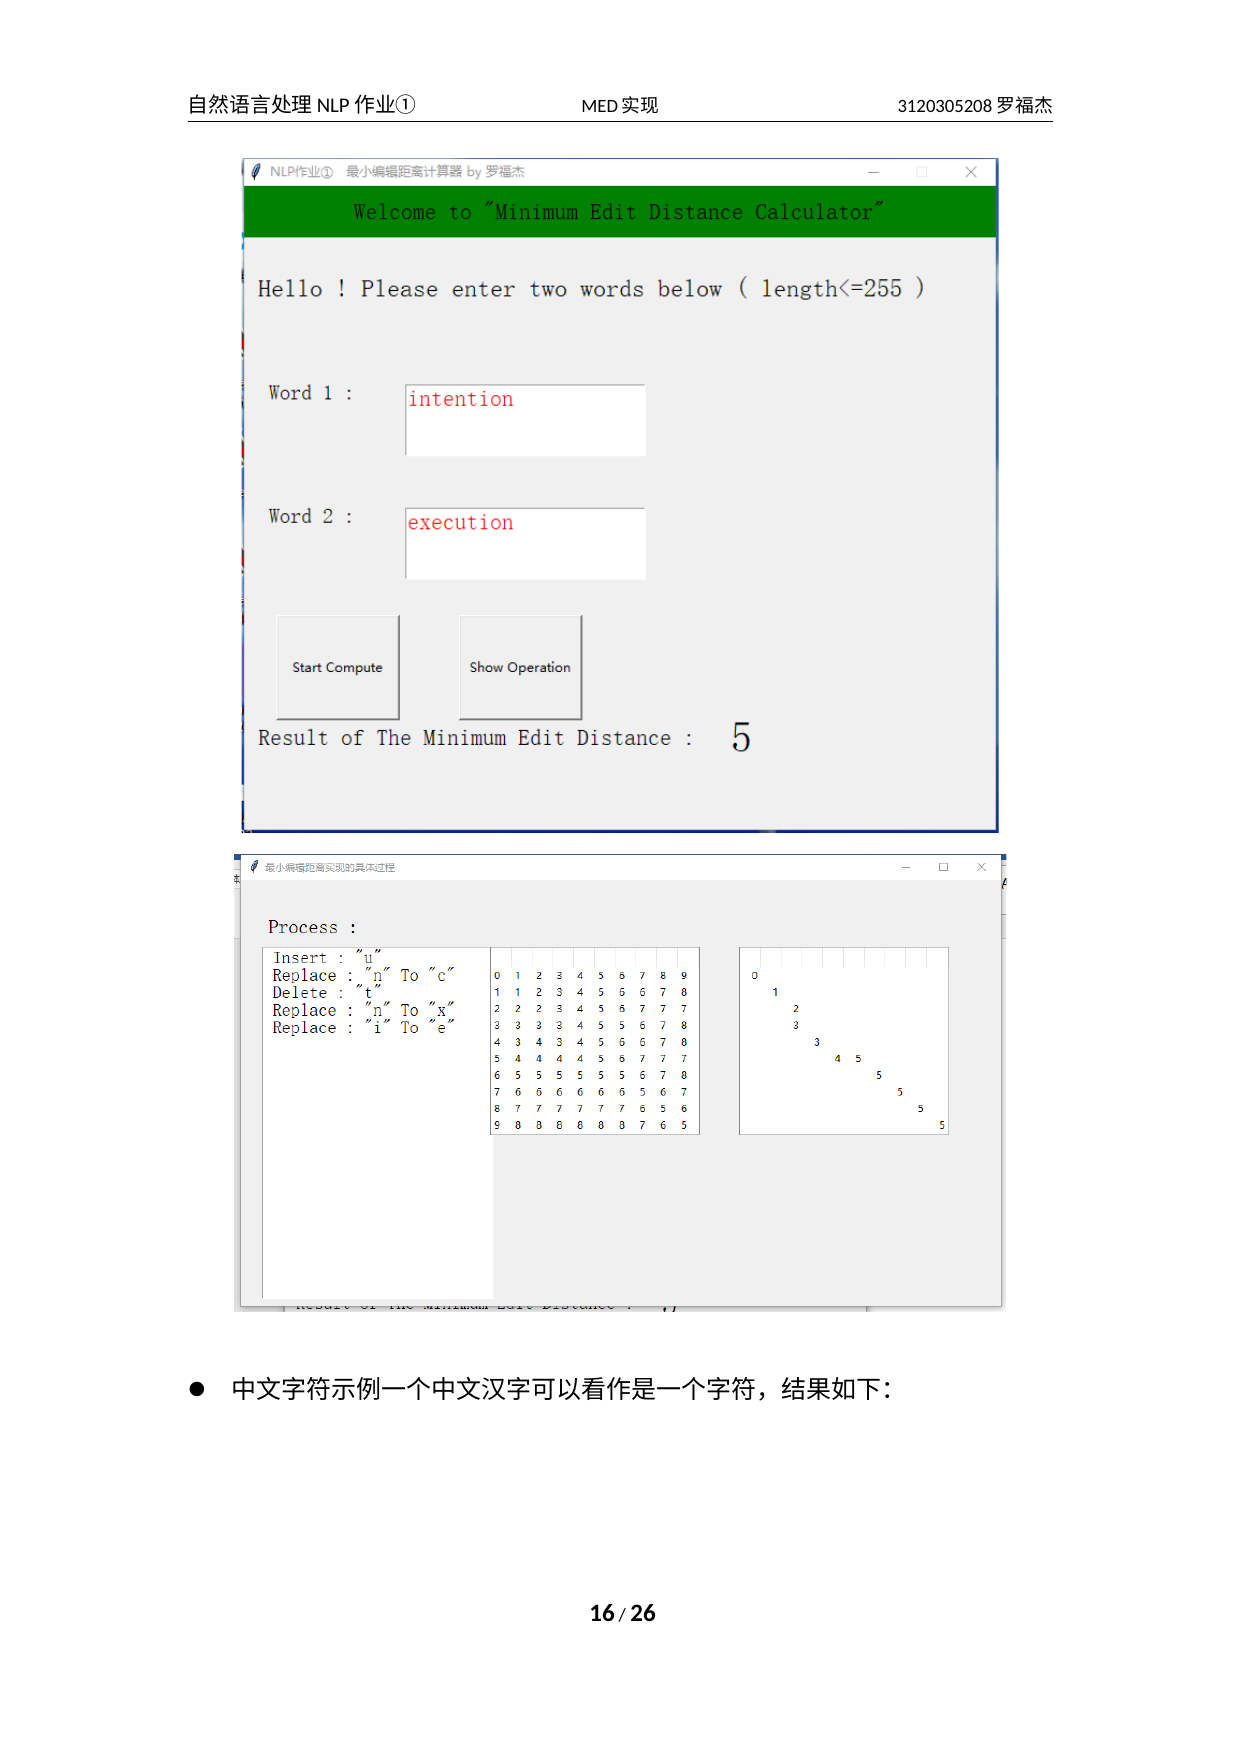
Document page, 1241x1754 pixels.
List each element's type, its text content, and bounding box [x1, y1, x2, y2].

picture [241, 158, 999, 833]
picture [234, 854, 1007, 1312]
list 中文字符示例一个中文汉字可以看作是一个字符，结果如下： [187, 1355, 1053, 1420]
